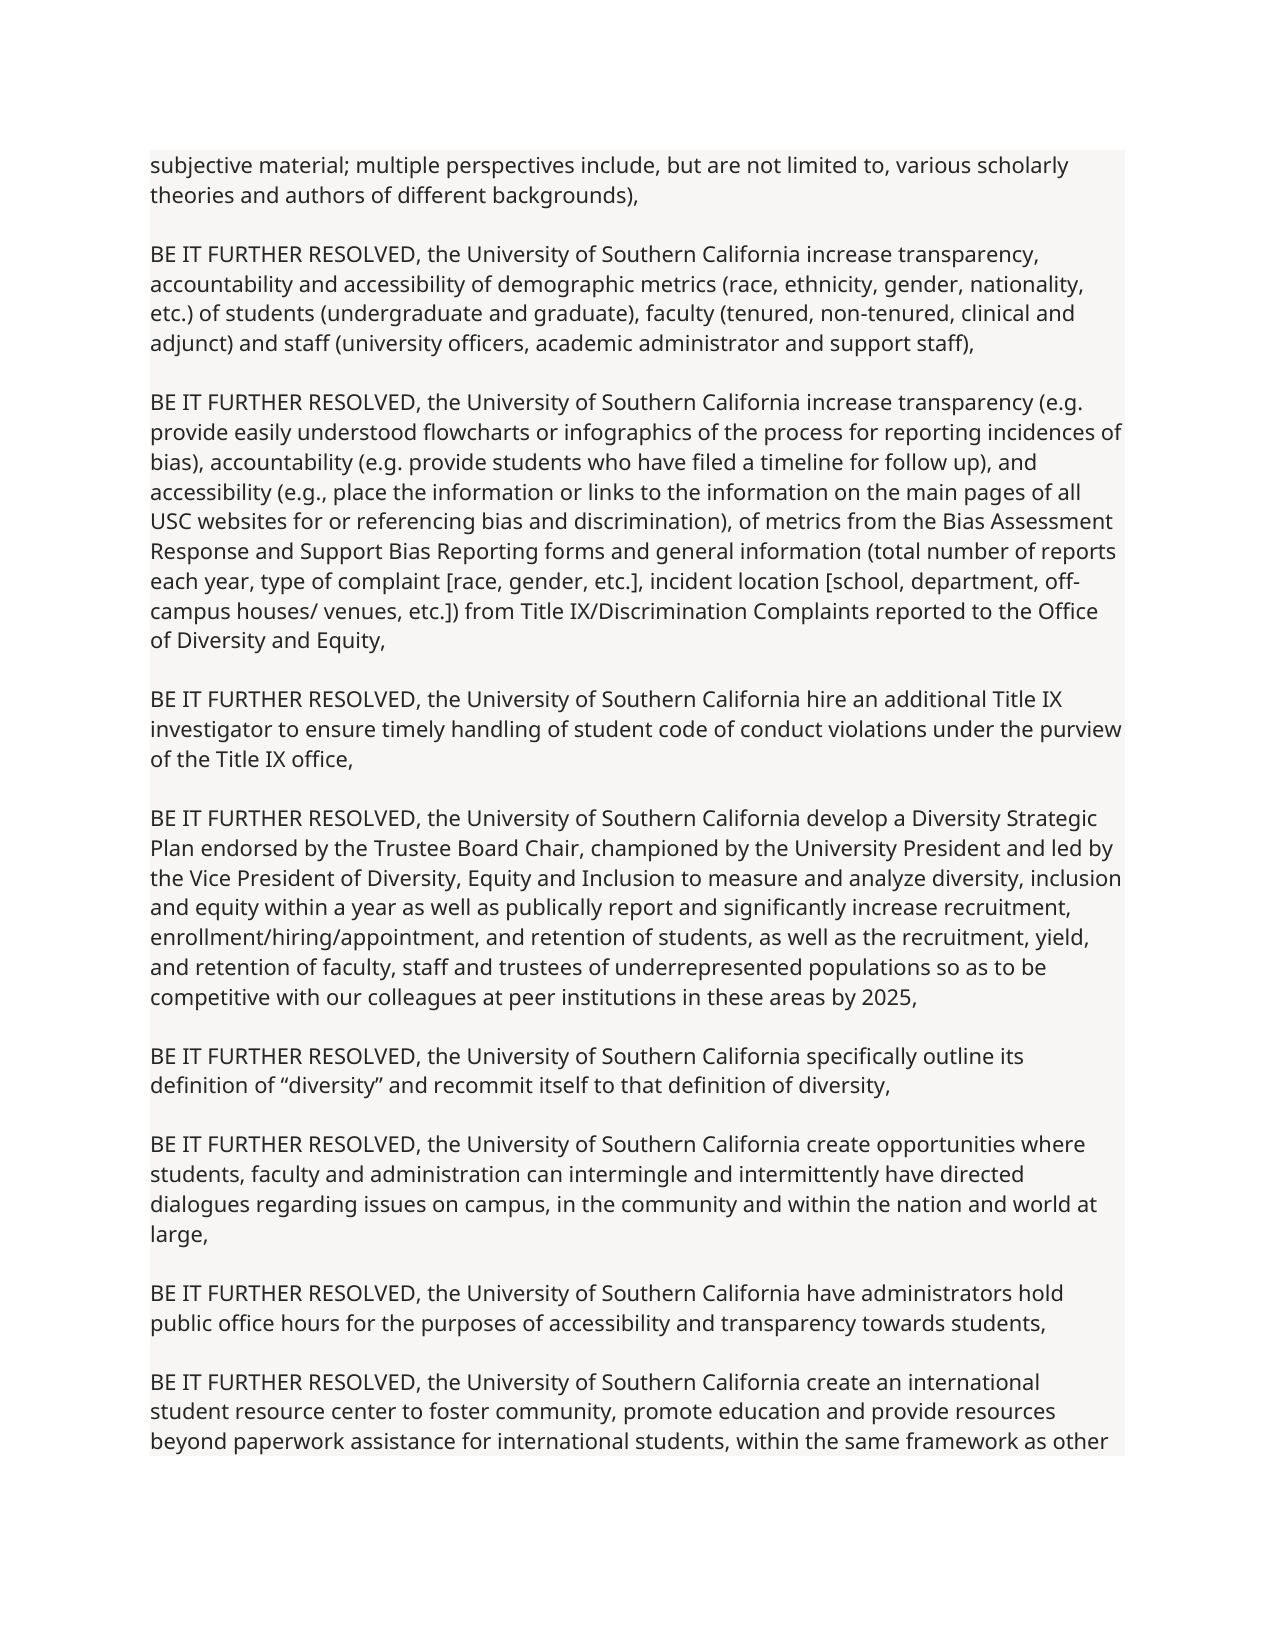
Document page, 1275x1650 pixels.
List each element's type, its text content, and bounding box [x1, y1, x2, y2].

text BE IT FURTHER RESOLVED, the University of Southern California develop a Diversity Strategic Plan endorsed by the Trustee Board Chair, championed by the University President and led by the Vice President of Diversity, Equity and Inclusion to measure and analyze diversity, inclusion and equity within a year as well as publically report and significantly increase recruitment, enrollment/hiring/appointment, and retention of students, as well as the recruitment, yield, and retention of faculty, staff and trustees of underrepresented populations so as to be competitive with our colleagues at peer institutions in these areas by 2025, [150, 803, 1125, 1011]
text BE IT FURTHER RESOLVED, the University of Southern California specifically outline its definition of “diversity” and recommit itself to that definition of diversity, [150, 1041, 1125, 1100]
text BE IT FURTHER RESOLVED, the University of Southern California have administrators hold public office hours for the purposes of accessibility and transparency towards students, [150, 1278, 1125, 1337]
text BE IT FURTHER RESOLVED, the University of Southern California increase transparency, accountability and accessibility of demographic metrics (race, ethnicity, gender, nationality, etc.) of students (undergraduate and graduate), faculty (tenured, non-tenured, clinical and adjunct) and staff (university officers, academic administrator and support staff), [150, 239, 1125, 358]
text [150, 150, 1125, 209]
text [150, 1366, 1125, 1456]
text BE IT FURTHER RESOLVED, the University of Southern California hire an additional Title IX investigator to ensure timely handling of student code of conduct violations under the purview of the Title IX office, [150, 684, 1125, 774]
text BE IT FURTHER RESOLVED, the University of Southern California increase transparency (e.g. provide easily understood flowcharts or infographics of the process for reporting incidences of bias), accountability (e.g. provide students who have filed a timeline for follow up), and accessibility (e.g., place the information or links to the information on the main pages of all USC websites for or referencing bias and discrimination), of metrics from the Bias Assessment Response and Support Bias Reporting forms and general information (total number of reports each year, type of complaint [race, gender, etc.], incident location [school, department, off- campus houses/ venues, etc.]) from Title IX/Discrimination Complaints reported to the Office of Diversity and Equity, [150, 387, 1125, 655]
text BE IT FURTHER RESOLVED, the University of Southern California create opportunities where students, faculty and administration can intermingle and intermittently have directed dialogues regarding issues on campus, in the community and within the nation and world at large, [150, 1129, 1125, 1248]
